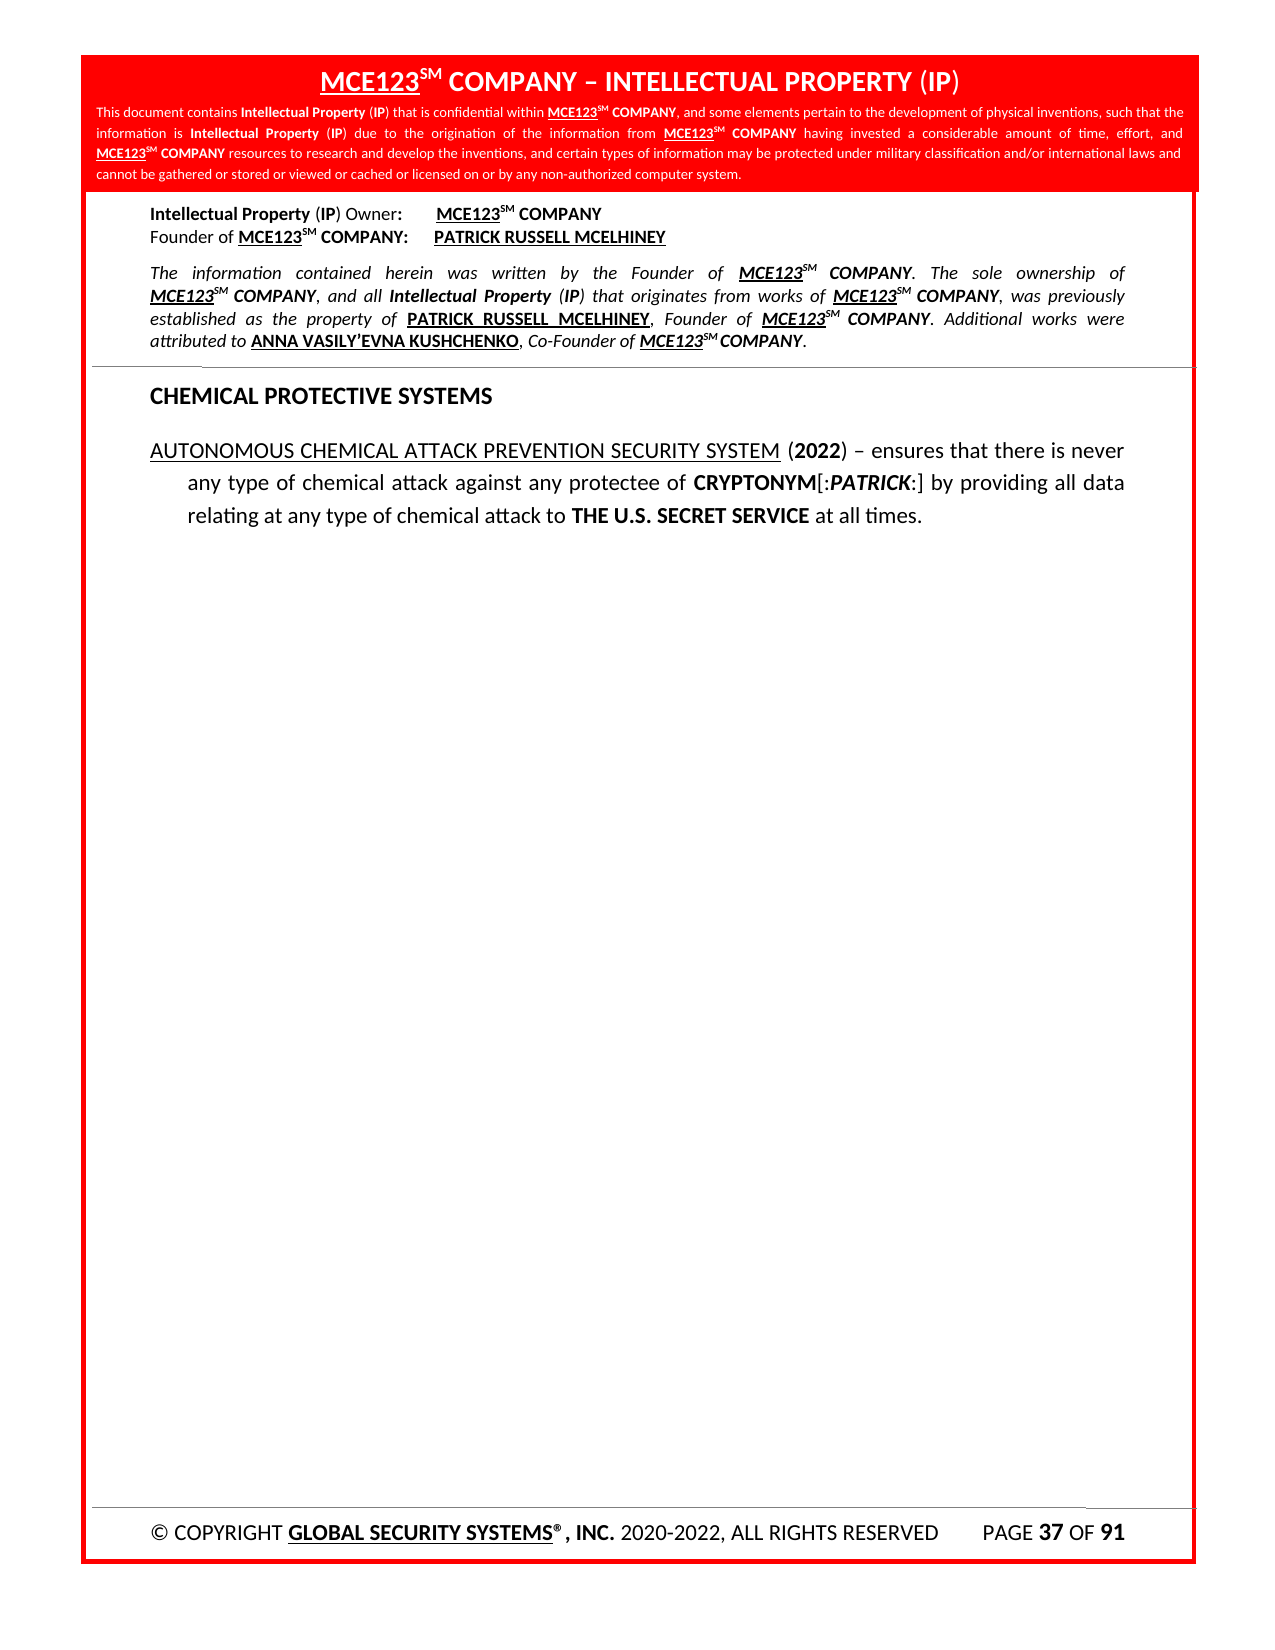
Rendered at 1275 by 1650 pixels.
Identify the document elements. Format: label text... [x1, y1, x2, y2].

text CHEMICAL PROTECTIVE SYSTEMS [150, 381, 1125, 411]
text AUTONOMOUS CHEMICAL ATTACK PREVENTION SECURITY SYSTEM (2022) – ensures that there is never any type of chemical attack against any protectee of CRYPTONYM[:PATRICK:] by providing all data relating at any type of chemical attack to THE U.S. SECRET SERVICE at all times. [150, 436, 1125, 529]
